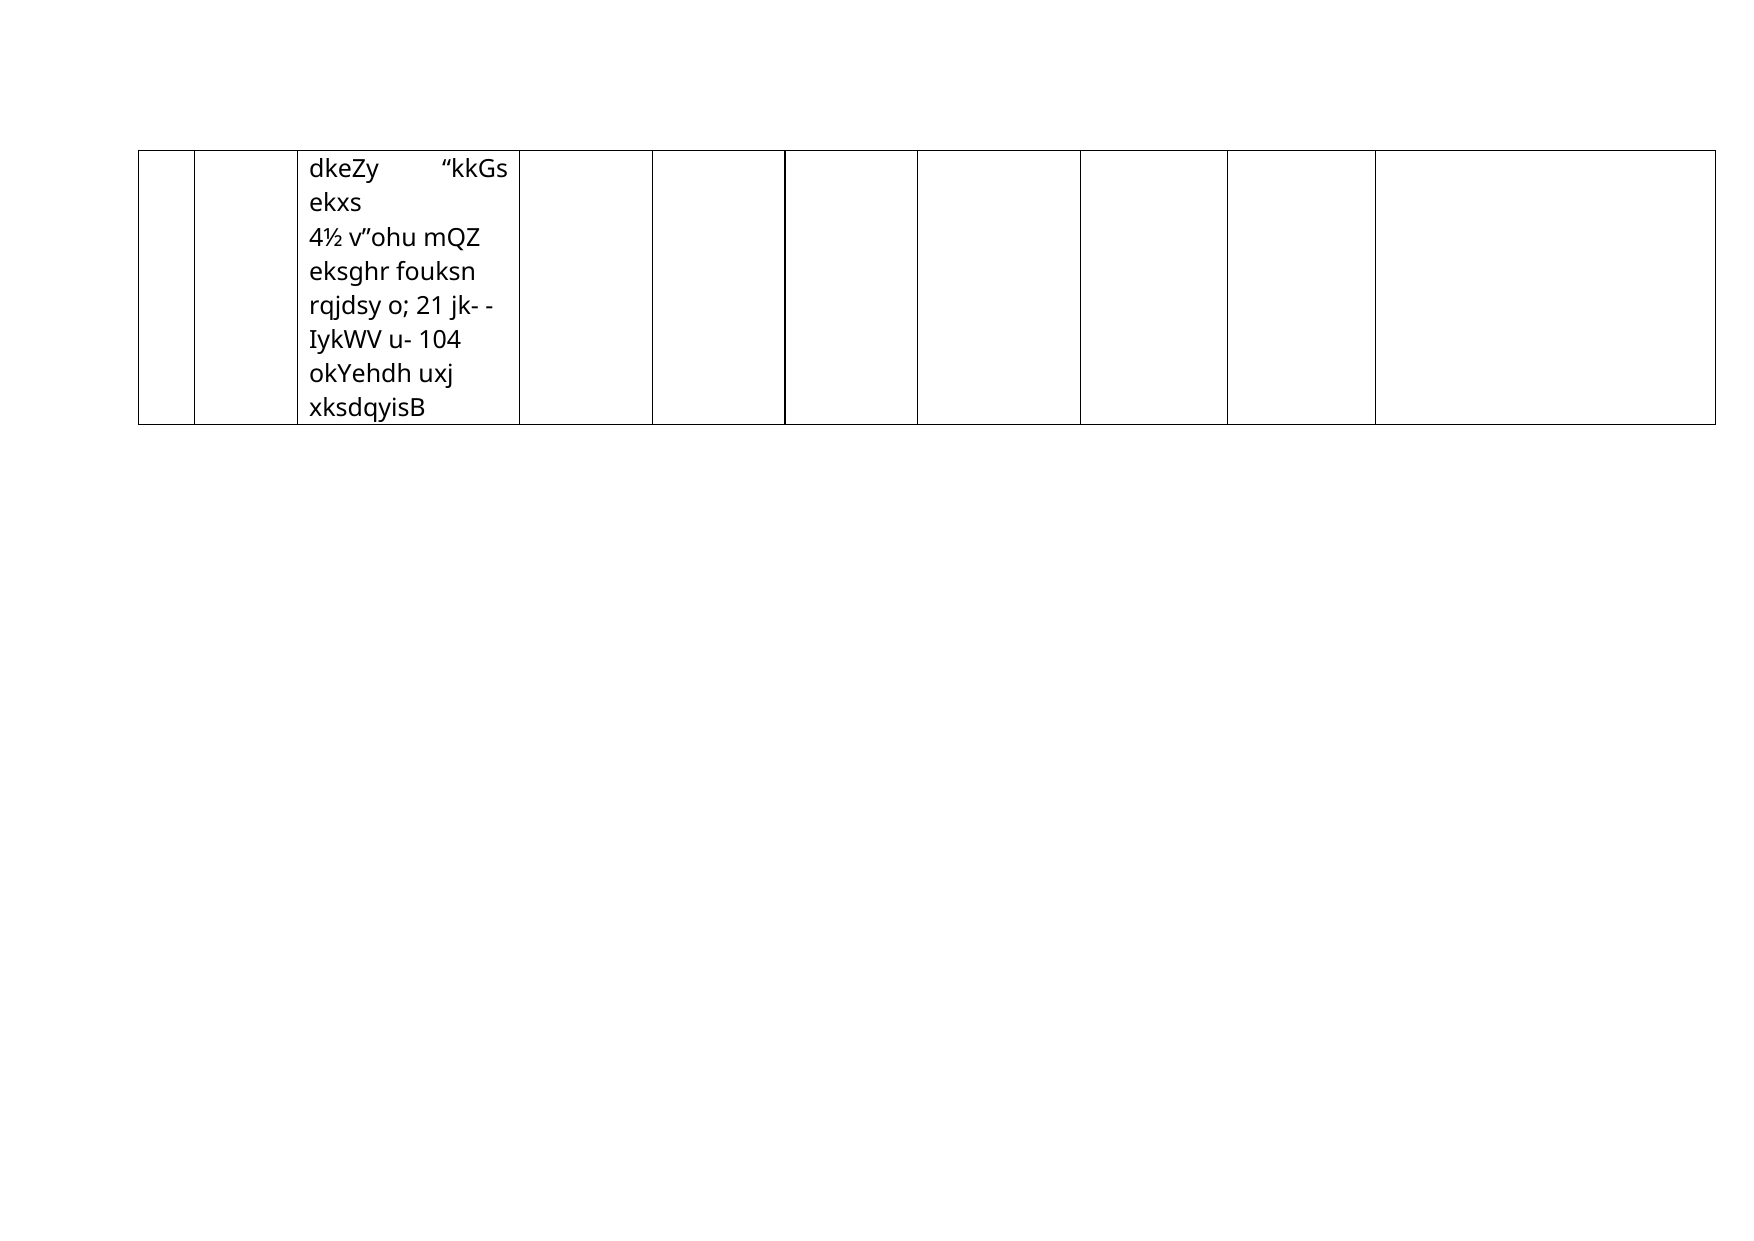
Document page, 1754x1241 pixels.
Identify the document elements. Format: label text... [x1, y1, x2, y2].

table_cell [520, 151, 652, 423]
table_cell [298, 151, 519, 423]
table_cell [1081, 151, 1227, 423]
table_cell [786, 151, 917, 423]
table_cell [918, 151, 1080, 423]
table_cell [1376, 151, 1715, 423]
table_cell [195, 151, 297, 423]
table_cell 3 [139, 151, 194, 423]
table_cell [1228, 151, 1375, 423]
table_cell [653, 151, 784, 423]
